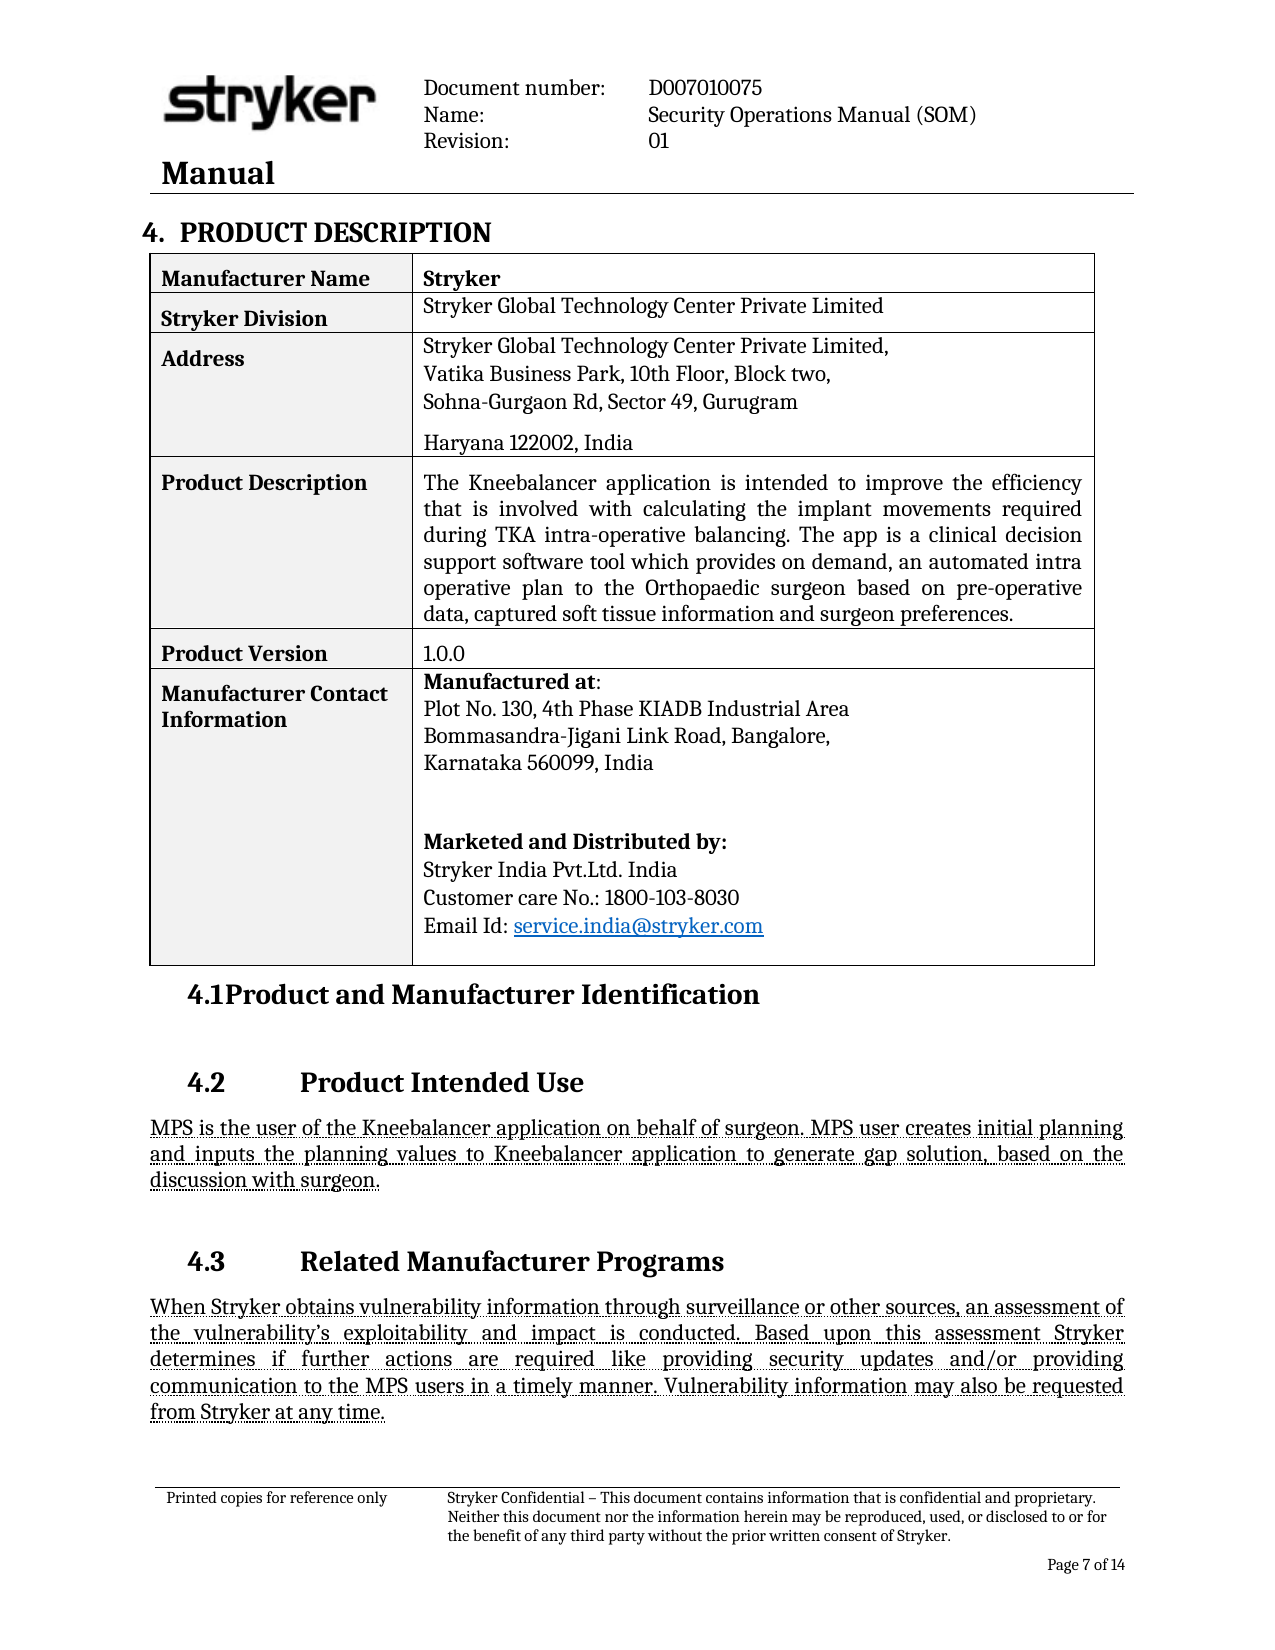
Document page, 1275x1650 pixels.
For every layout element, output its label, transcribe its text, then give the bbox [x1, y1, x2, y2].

table_cell Manufacturer Contact Information [151, 669, 412, 965]
table_cell Manufactured at: Plot No. 130, 4th Phase KIADB Industrial Area Bommasandra-Jigani Link Road, Bangalore, Karnataka 560099, India Marketed and Distributed by: Stryker India Pvt.Ltd. India Customer care No.: 1800-103-8030 Email Id: service.india@stryker.com [413, 669, 1094, 965]
table_cell Stryker Division [151, 293, 412, 332]
table_cell Stryker Global Technology Center Private Limited, Vatika Business Park, 10th Floor, Block two, Sohna-Gurgaon Rd, Sector 49, Gurugram Haryana 122002, India [413, 333, 1094, 456]
table_cell Product Description [151, 457, 412, 627]
table_cell Product Version [151, 629, 412, 667]
table_cell 1.0.0 [413, 629, 1094, 667]
subtitle Product and Manufacturer Identification [187, 978, 1125, 1012]
subtitle Product Intended Use [187, 1066, 1125, 1099]
subtitle PRODUCT DESCRIPTION [142, 216, 1125, 250]
table_cell Address [151, 333, 412, 456]
table_cell The Kneebalancer application is intended to improve the efficiency that is involved with calculating the implant movements required during TKA intra-operative balancing. The app is a clinical decision support software tool which provides on demand, an automated intra operative plan to the Orthopaedic surgeon based on pre-operative data, captured soft tissue information and surgeon preferences. [413, 457, 1094, 627]
table_header Manufacturer Name [151, 254, 412, 292]
picture [161, 75, 381, 135]
table_header Stryker [413, 254, 1094, 292]
text When Stryker obtains vulnerability information through surveillance or other sources, an assessment of the vulnerability’s exploitability and impact is conducted. Based upon this assessment Stryker determines if further actions are required like providing security updates and/or providing communication to the MPS MPS users in a timely manner. Vulnerability information may also be requested from Stryker at any time. [150, 1293, 1125, 1425]
table_cell Stryker Global Technology Center Private Limited [413, 293, 1094, 332]
text MPS is the user of the Kneebalancer application on behalf of surgeon. MPS user creates initial planning and inputs the planning values to Kneebalancer application to generate gap solution, based on the discussion with surgeon. [150, 1114, 1125, 1193]
subtitle Related Manufacturer Programs [187, 1245, 1125, 1278]
